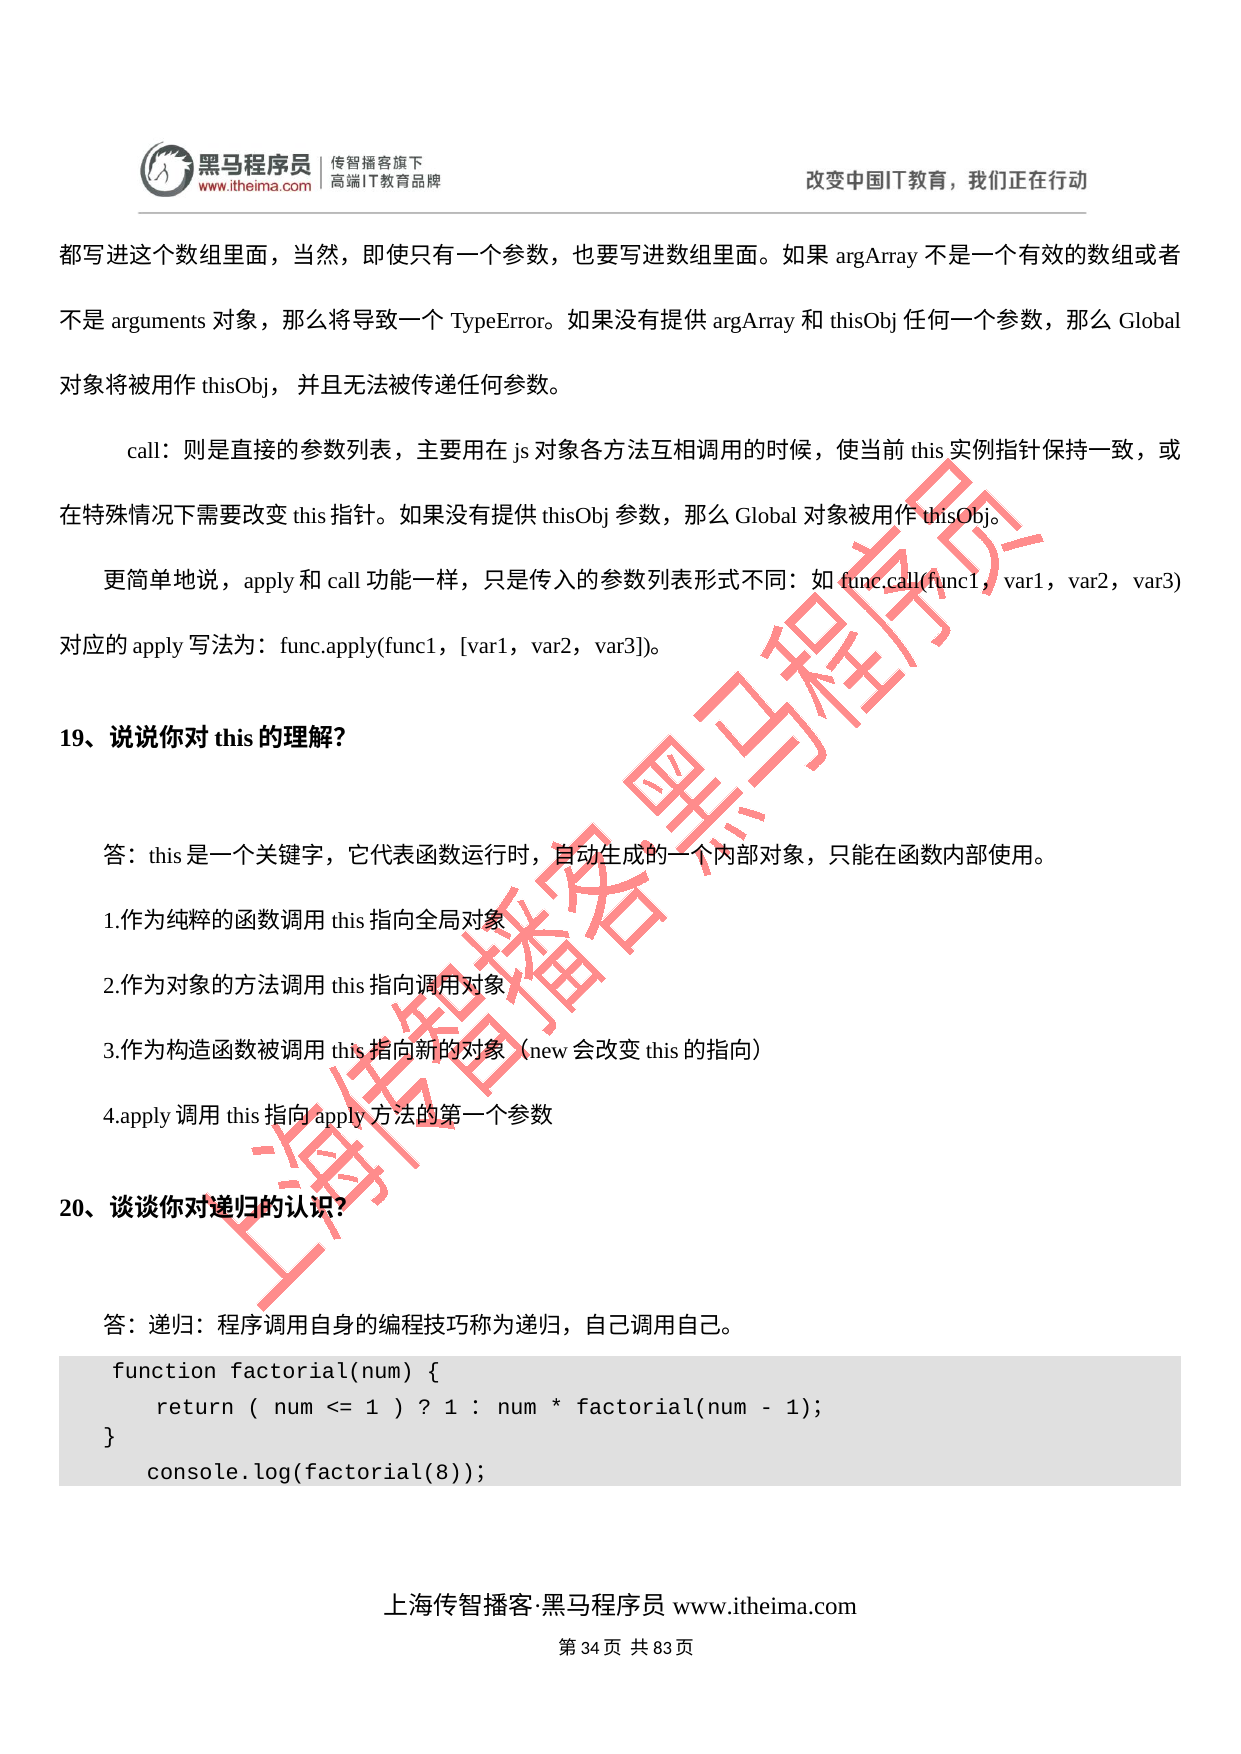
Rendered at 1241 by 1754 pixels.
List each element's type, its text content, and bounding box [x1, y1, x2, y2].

text 更简单地说，apply和call功能一样，只是传入的参数列表形式不同：如 func.call(func1，var1，var2，var3)对应的apply写法为：func.apply(func1，[var1，var2，var3])。 [59, 546, 1181, 676]
picture [59, 70, 1180, 221]
text 1.作为纯粹的函数调用 this指向全局对象 [59, 886, 1181, 951]
text console.log(factorial(8))； [59, 1454, 1181, 1486]
text 答：this是一个关键字，它代表函数运行时，自动生成的一个内部对象，只能在函数内部使用。 [59, 821, 1181, 886]
text 答：递归：程序调用自身的编程技巧称为递归，自己调用自己。 [59, 1291, 1181, 1356]
subtitle 20、谈谈你对递归的认识？ [59, 1173, 1181, 1238]
subtitle 19、说说你对this的理解？ [59, 703, 1181, 768]
text 4.apply调用 this指向apply方法的第一个参数 [59, 1081, 1181, 1146]
text call：则是直接的参数列表，主要用在js对象各方法互相调用的时候，使当前this实例指针保持一致，或在特殊情况下需要改变this指针。如果没有提供 thisObj 参数，那么 Global 对象被用作 thisObj。 [59, 416, 1181, 546]
text 3.作为构造函数被调用 this指向新的对象（new会改变this的指向） [59, 1016, 1181, 1081]
text 2.作为对象的方法调用 this指向调用对象 [59, 951, 1181, 1016]
text function factorial(num) { return ( num <= 1 ) ? 1 ： num * factorial(num - 1)； } [59, 1356, 1181, 1454]
